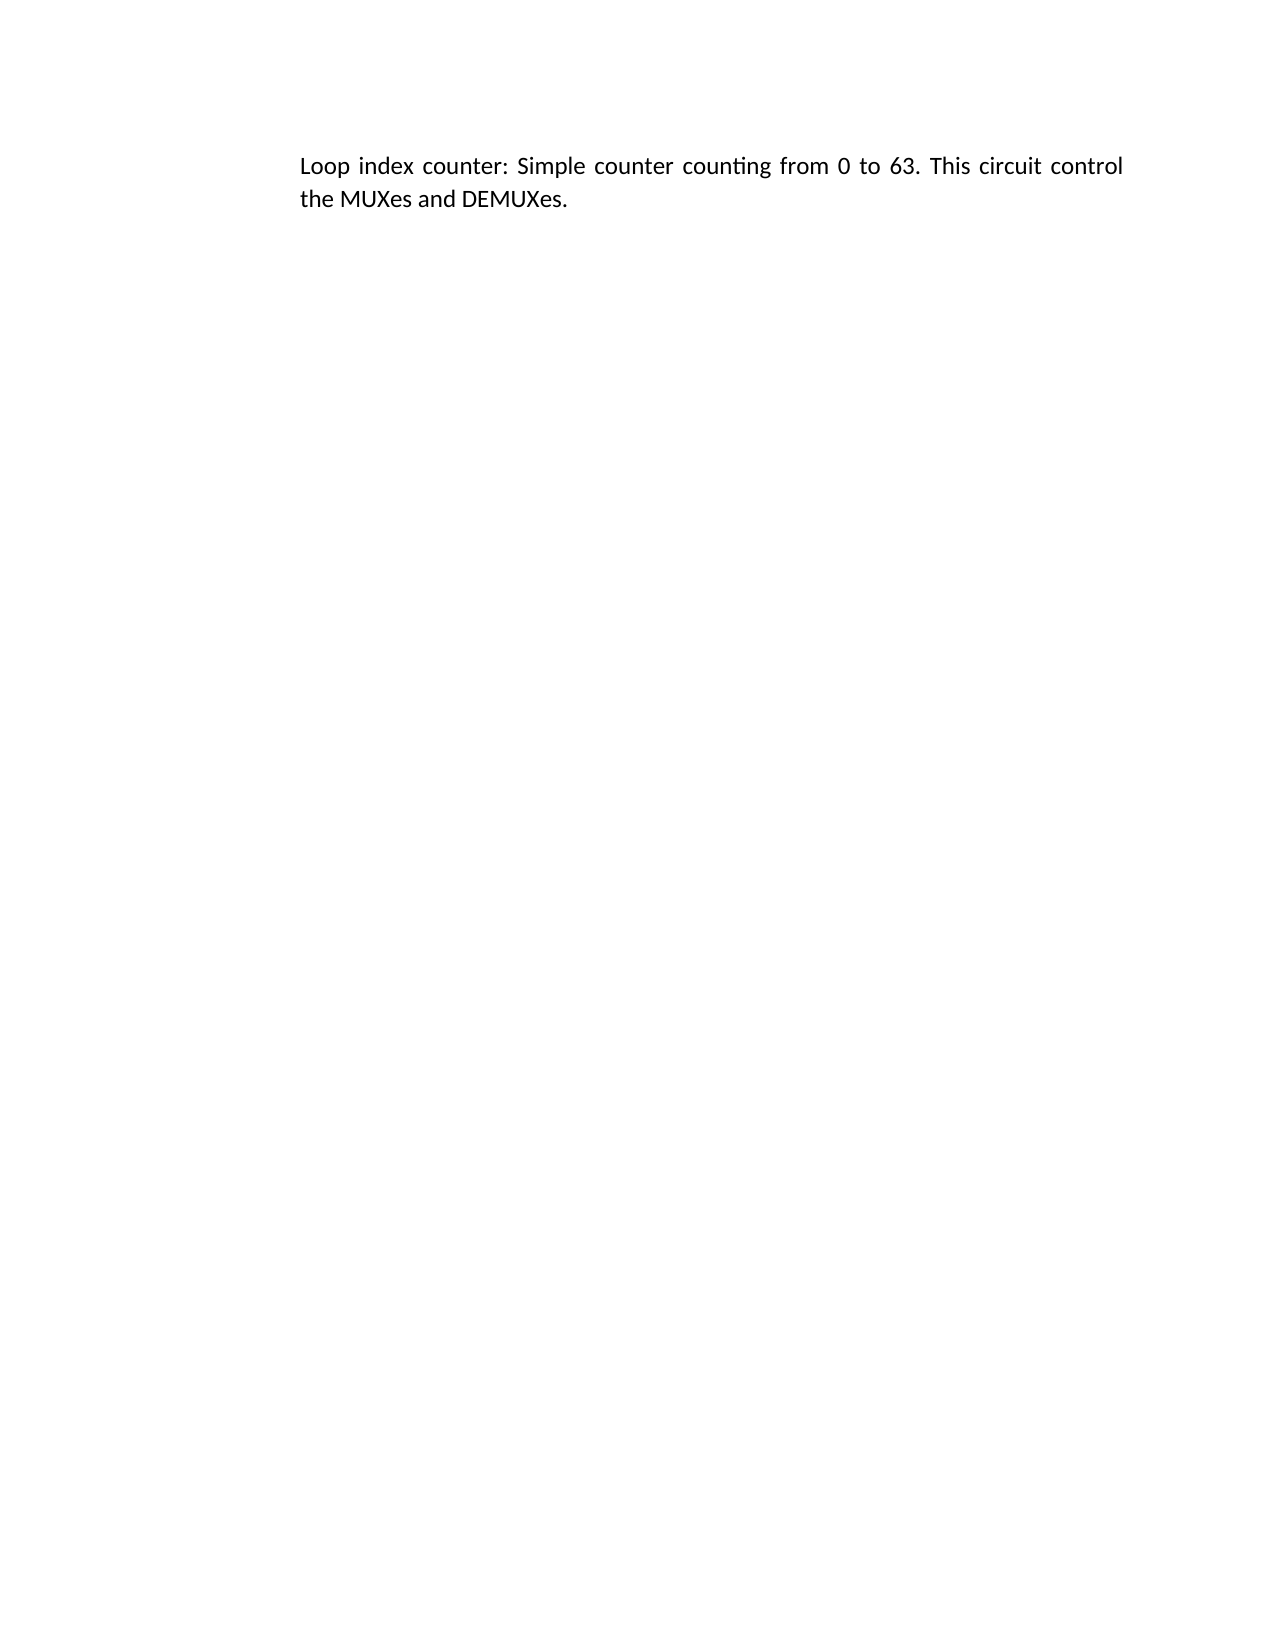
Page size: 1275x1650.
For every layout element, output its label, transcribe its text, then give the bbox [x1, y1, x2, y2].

text Loop index counter: Simple counter counting from 0 to 63. This circuit control the MUXes and DEMUXes. [300, 150, 1125, 213]
